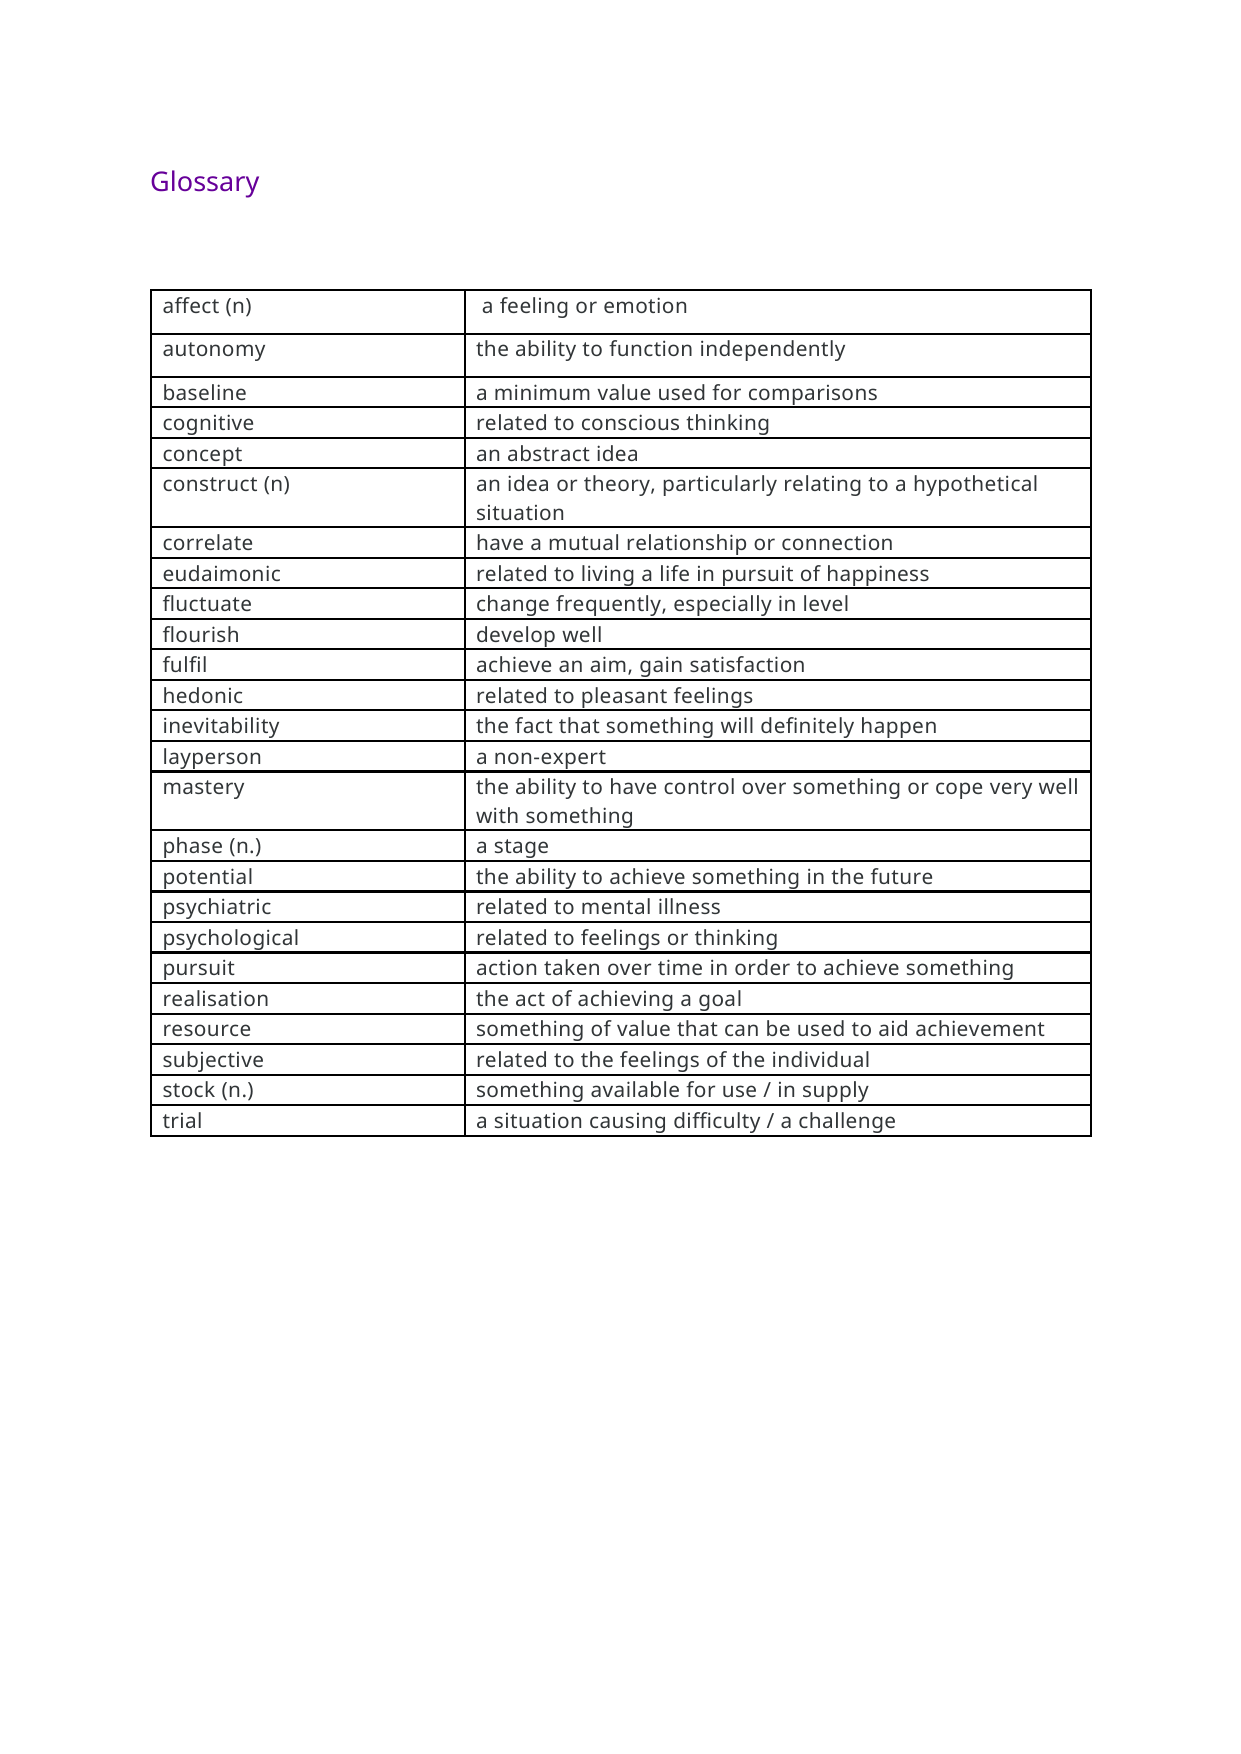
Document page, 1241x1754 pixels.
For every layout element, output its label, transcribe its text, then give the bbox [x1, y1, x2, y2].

table_cell the ability to have control over something or cope very well with something [466, 773, 1090, 829]
table_cell hedonic [152, 681, 464, 709]
table_cell mastery [152, 773, 464, 829]
table_cell related to mental illness [466, 893, 1090, 921]
table_cell cognitive [152, 408, 464, 437]
table_cell subjective [152, 1045, 464, 1073]
table_cell resource [152, 1015, 464, 1043]
table_cell correlate [152, 528, 464, 557]
table_cell the ability to function independently [466, 335, 1090, 376]
table_cell related to conscious thinking [466, 408, 1090, 437]
table_cell layperson [152, 742, 464, 770]
table_cell a stage [466, 831, 1090, 860]
table_cell the act of achieving a goal [466, 984, 1090, 1012]
table_cell pursuit [152, 954, 464, 982]
table_cell fluctuate [152, 589, 464, 618]
table_cell related to the feelings of the individual [466, 1045, 1090, 1073]
table_cell autonomy [152, 335, 464, 376]
table_cell baseline [152, 378, 464, 406]
table_cell related to living a life in pursuit of happiness [466, 559, 1090, 587]
table_cell psychiatric [152, 893, 464, 921]
table_cell an idea or theory, particularly relating to a hypothetical situation [466, 469, 1090, 526]
table_cell something of value that can be used to aid achievement [466, 1015, 1090, 1043]
subtitle Glossary [150, 162, 1090, 199]
table_cell phase (n.) [152, 831, 464, 860]
table_cell related to feelings or thinking [466, 923, 1090, 951]
table_cell psychological [152, 923, 464, 951]
table_cell have a mutual relationship or connection [466, 528, 1090, 557]
table_cell something available for use / in supply [466, 1076, 1090, 1104]
table_cell the ability to achieve something in the future [466, 862, 1090, 890]
table_cell potential [152, 862, 464, 890]
table_cell achieve an aim, gain satisfaction [466, 650, 1090, 679]
table_cell fulfil [152, 650, 464, 679]
table_cell inevitability [152, 711, 464, 740]
table_cell a minimum value used for comparisons [466, 378, 1090, 406]
table_cell stock (n.) [152, 1076, 464, 1104]
table_cell a situation causing difficulty / a challenge [466, 1106, 1090, 1134]
table_cell realisation [152, 984, 464, 1012]
table_cell flourish [152, 620, 464, 648]
table_cell concept [152, 439, 464, 467]
table_cell the fact that something will definitely happen [466, 711, 1090, 740]
table_cell action taken over time in order to achieve something [466, 954, 1090, 982]
table_cell change frequently, especially in level [466, 589, 1090, 618]
table_cell develop well [466, 620, 1090, 648]
table_cell a non-expert [466, 742, 1090, 770]
table_cell construct (n) [152, 469, 464, 526]
table_cell an abstract idea [466, 439, 1090, 467]
table_header affect (n) [152, 291, 464, 332]
table_header a feeling or emotion [466, 291, 1090, 332]
table_cell related to pleasant feelings [466, 681, 1090, 709]
table_cell eudaimonic [152, 559, 464, 587]
table_cell trial [152, 1106, 464, 1134]
